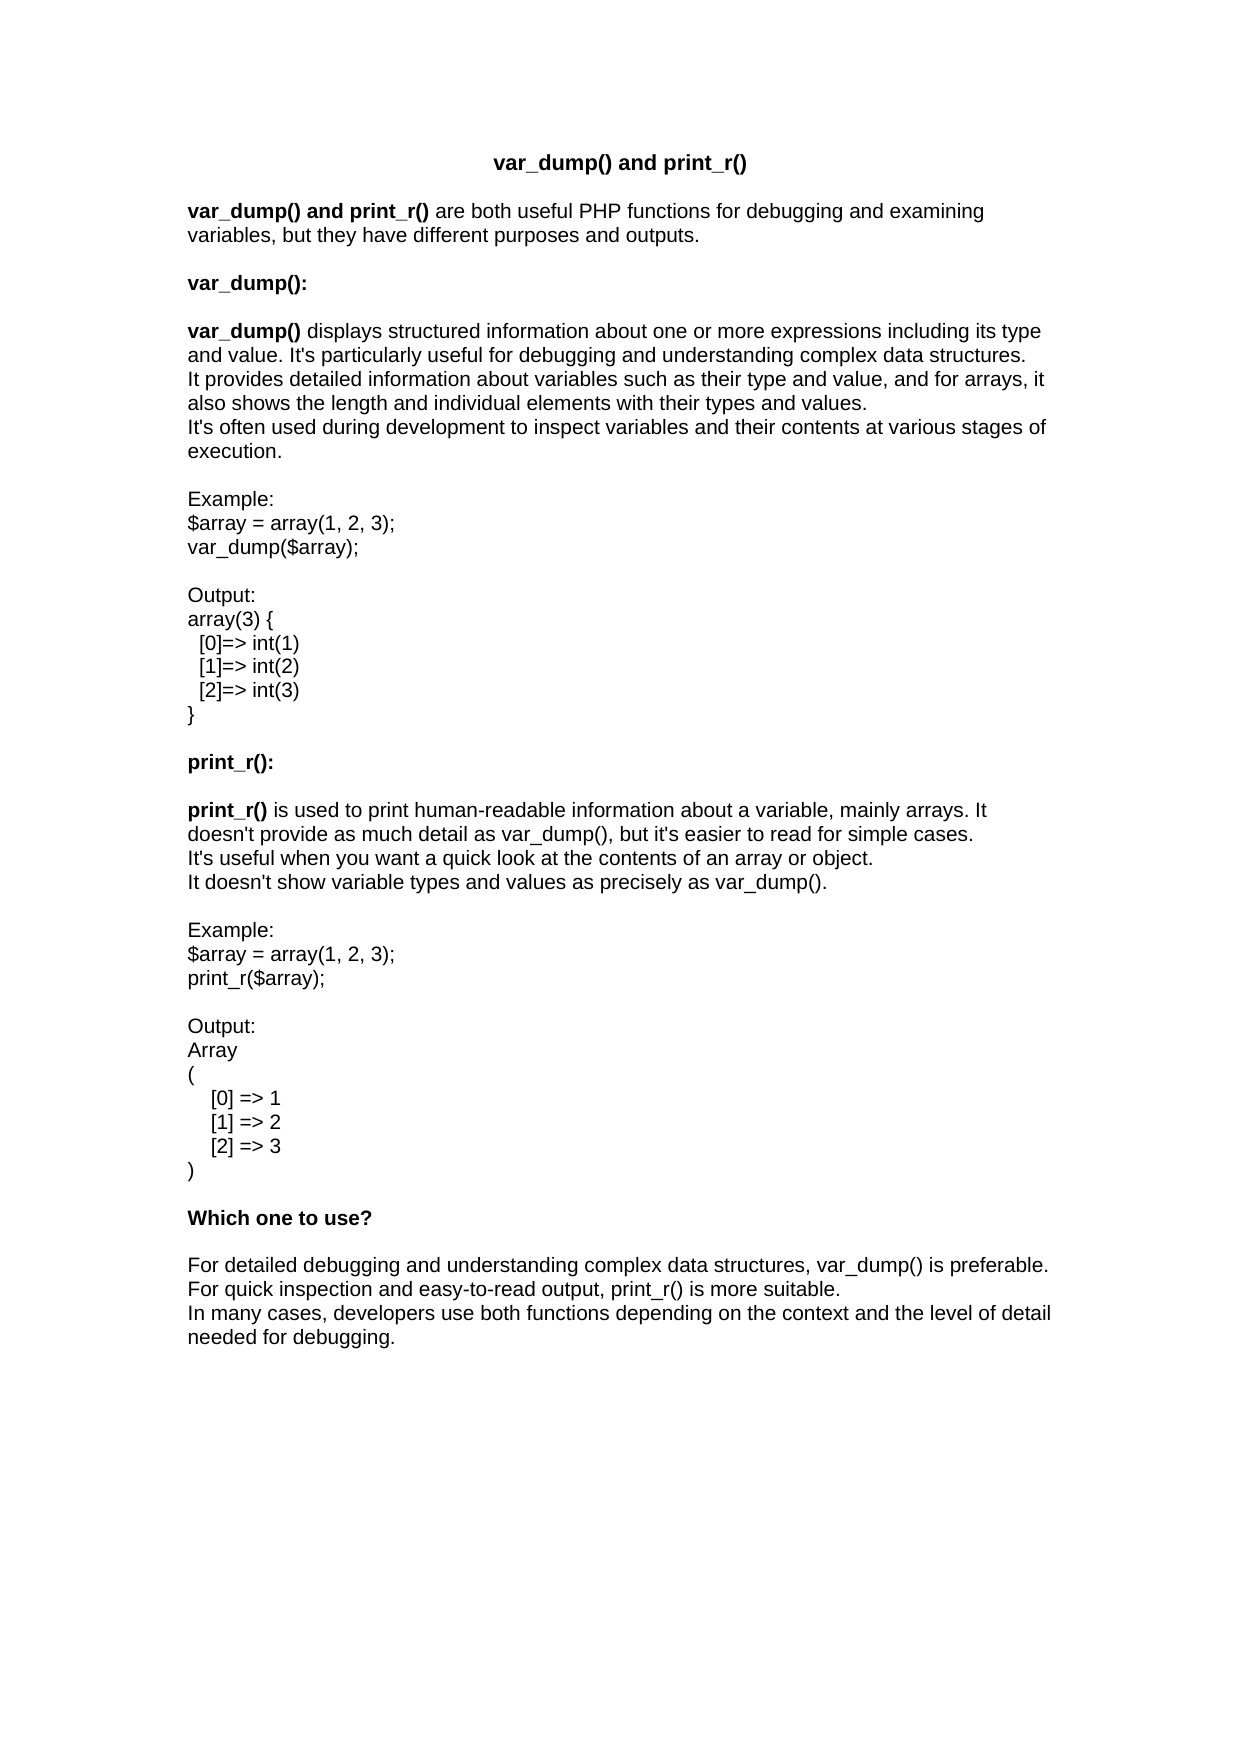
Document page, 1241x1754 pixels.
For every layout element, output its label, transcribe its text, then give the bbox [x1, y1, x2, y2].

text print_r() is used to print human-readable information about a variable, mainly arrays. It doesn't provide as much detail as var_dump(), but it's easier to read for simple cases. [187, 798, 1053, 846]
text It doesn't show variable types and values as precisely as var_dump(). [187, 870, 1053, 894]
text Which one to use? [187, 1205, 1053, 1229]
text [1] => 2 [187, 1109, 1053, 1133]
text } [187, 702, 1053, 726]
text In many cases, developers use both functions depending on the context and the level of detail needed for debugging. [187, 1301, 1053, 1349]
text print_r(): [187, 750, 1053, 774]
text It's useful when you want a quick look at the contents of an array or object. [187, 846, 1053, 870]
text [2] => 3 [187, 1133, 1053, 1157]
text ( [187, 1062, 1053, 1086]
text array(3) { [187, 606, 1053, 630]
text var_dump() and print_r() [187, 150, 1053, 175]
text [1]=> int(2) [187, 654, 1053, 678]
text For quick inspection and easy-to-read output, print_r() is more suitable. [187, 1277, 1053, 1301]
text [0]=> int(1) [187, 630, 1053, 654]
text $array = array(1, 2, 3); [187, 511, 1053, 534]
text var_dump() and print_r() are both useful PHP functions for debugging and examining variables, but they have different purposes and outputs. [187, 199, 1053, 247]
text Output: [187, 582, 1053, 606]
text Output: [187, 1014, 1053, 1038]
text Array [187, 1038, 1053, 1062]
text var_dump($array); [187, 534, 1053, 558]
text Example: [187, 487, 1053, 511]
text For detailed debugging and understanding complex data structures, var_dump() is preferable. [187, 1253, 1053, 1277]
text Example: [187, 918, 1053, 942]
text ) [187, 1157, 1053, 1181]
text [2]=> int(3) [187, 678, 1053, 702]
text It provides detailed information about variables such as their type and value, and for arrays, it also shows the length and individual elements with their types and values. [187, 367, 1053, 415]
text print_r($array); [187, 966, 1053, 990]
text [0] => 1 [187, 1086, 1053, 1109]
text It's often used during development to inspect variables and their contents at various stages of execution. [187, 415, 1053, 463]
text $array = array(1, 2, 3); [187, 942, 1053, 966]
text var_dump(): [187, 271, 1053, 295]
text var_dump() displays structured information about one or more expressions including its type and value. It's particularly useful for debugging and understanding complex data structures. [187, 319, 1053, 367]
